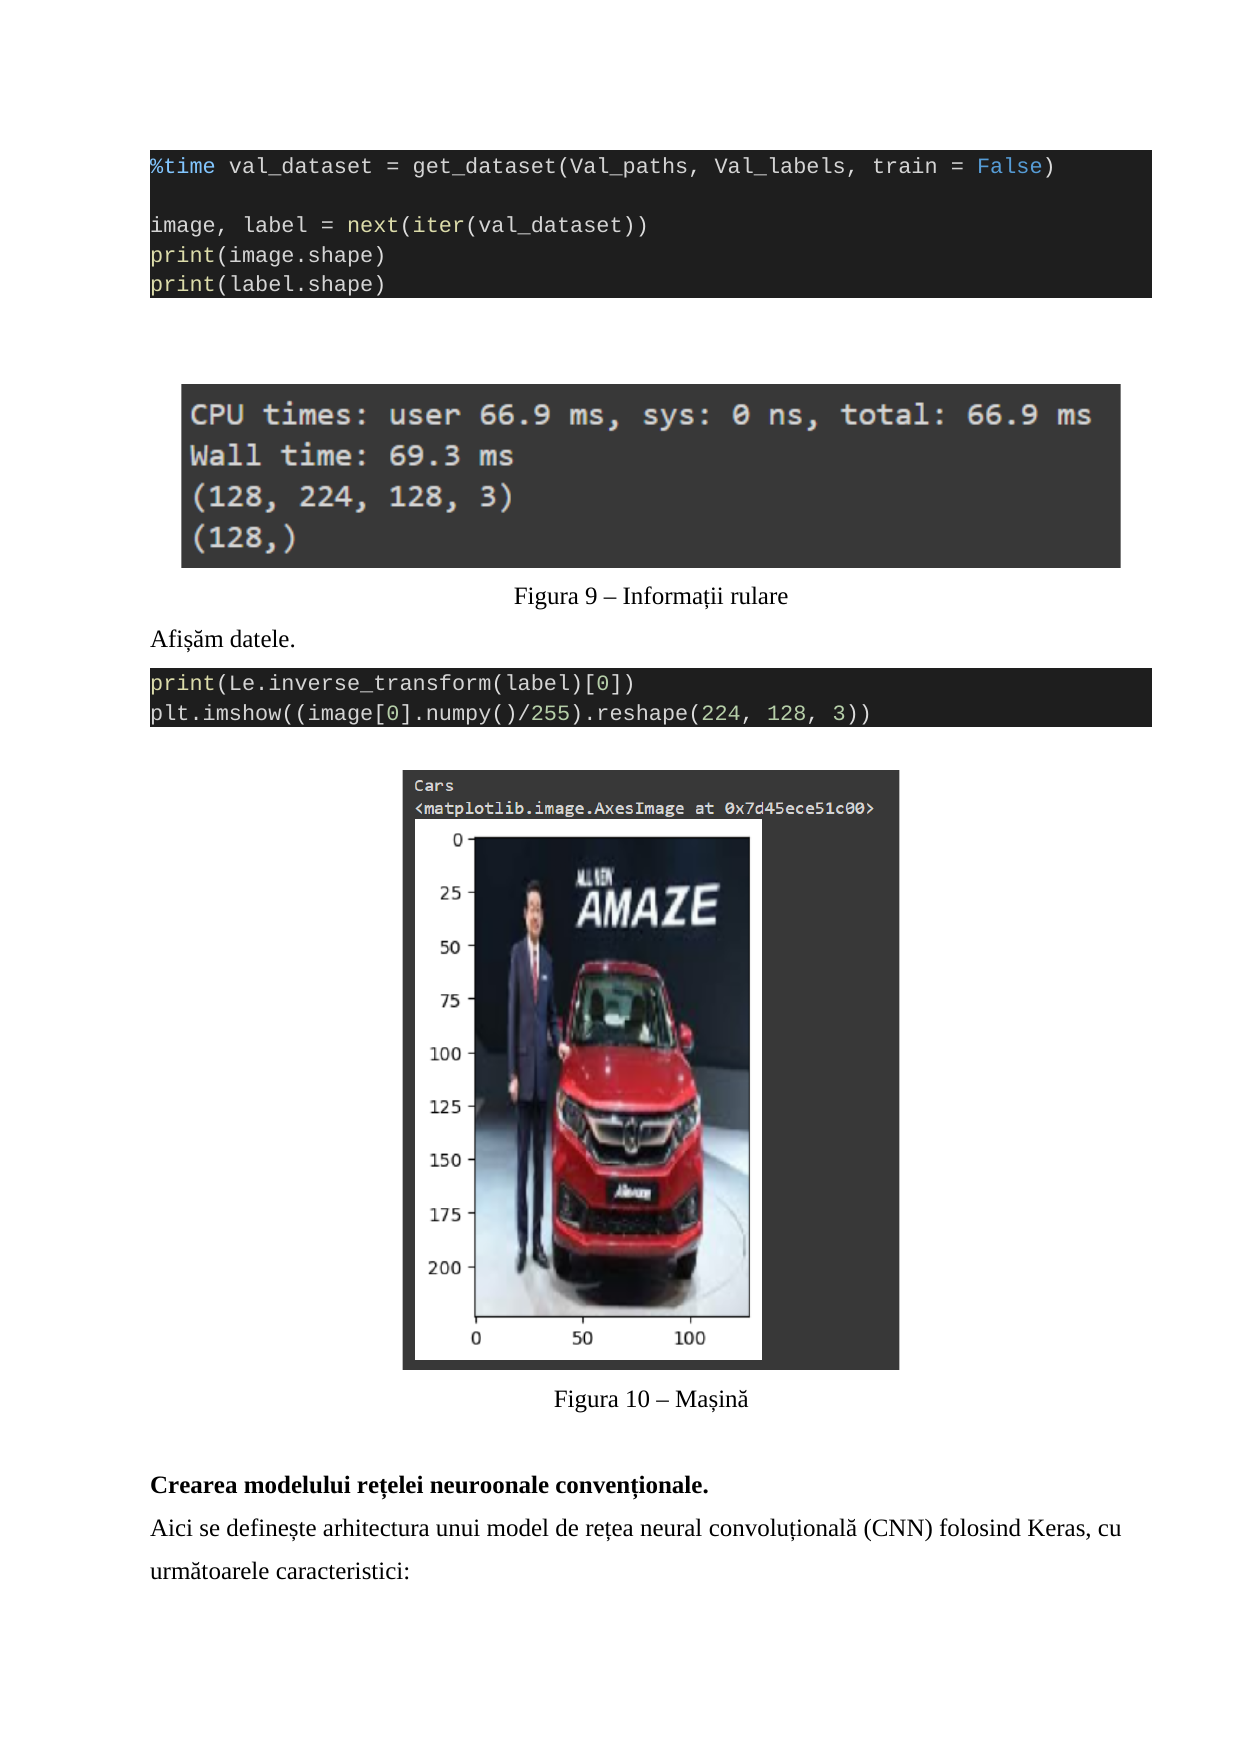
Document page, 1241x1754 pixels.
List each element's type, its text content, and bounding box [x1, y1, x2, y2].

text image, label = next(iter(val_dataset)) [150, 209, 1152, 239]
text Crearea modelului rețelei neuroonale convenționale. [150, 1470, 1152, 1499]
text Figura 9 – Informații rulare [150, 581, 1152, 610]
text plt.imshow((image[0].numpy()/255).reshape(224, 128, 3)) [150, 697, 1152, 727]
picture [181, 384, 1121, 568]
text Afișăm datele. [150, 624, 1152, 653]
picture [402, 770, 900, 1370]
text print(label.shape) [150, 269, 1152, 298]
text print(Le.inverse_transform(label)[0]) [150, 668, 1152, 697]
text Aici se definește arhitectura unui model de rețea neural convoluțională (CNN) folosind Keras, cu următoarele caracteristici: [150, 1513, 1152, 1585]
text print(image.shape) [150, 239, 1152, 269]
text Figura 10 – Mașină [150, 1384, 1152, 1413]
text %time val_dataset = get_dataset(Val_paths, Val_labels, train = False) [150, 150, 1152, 180]
